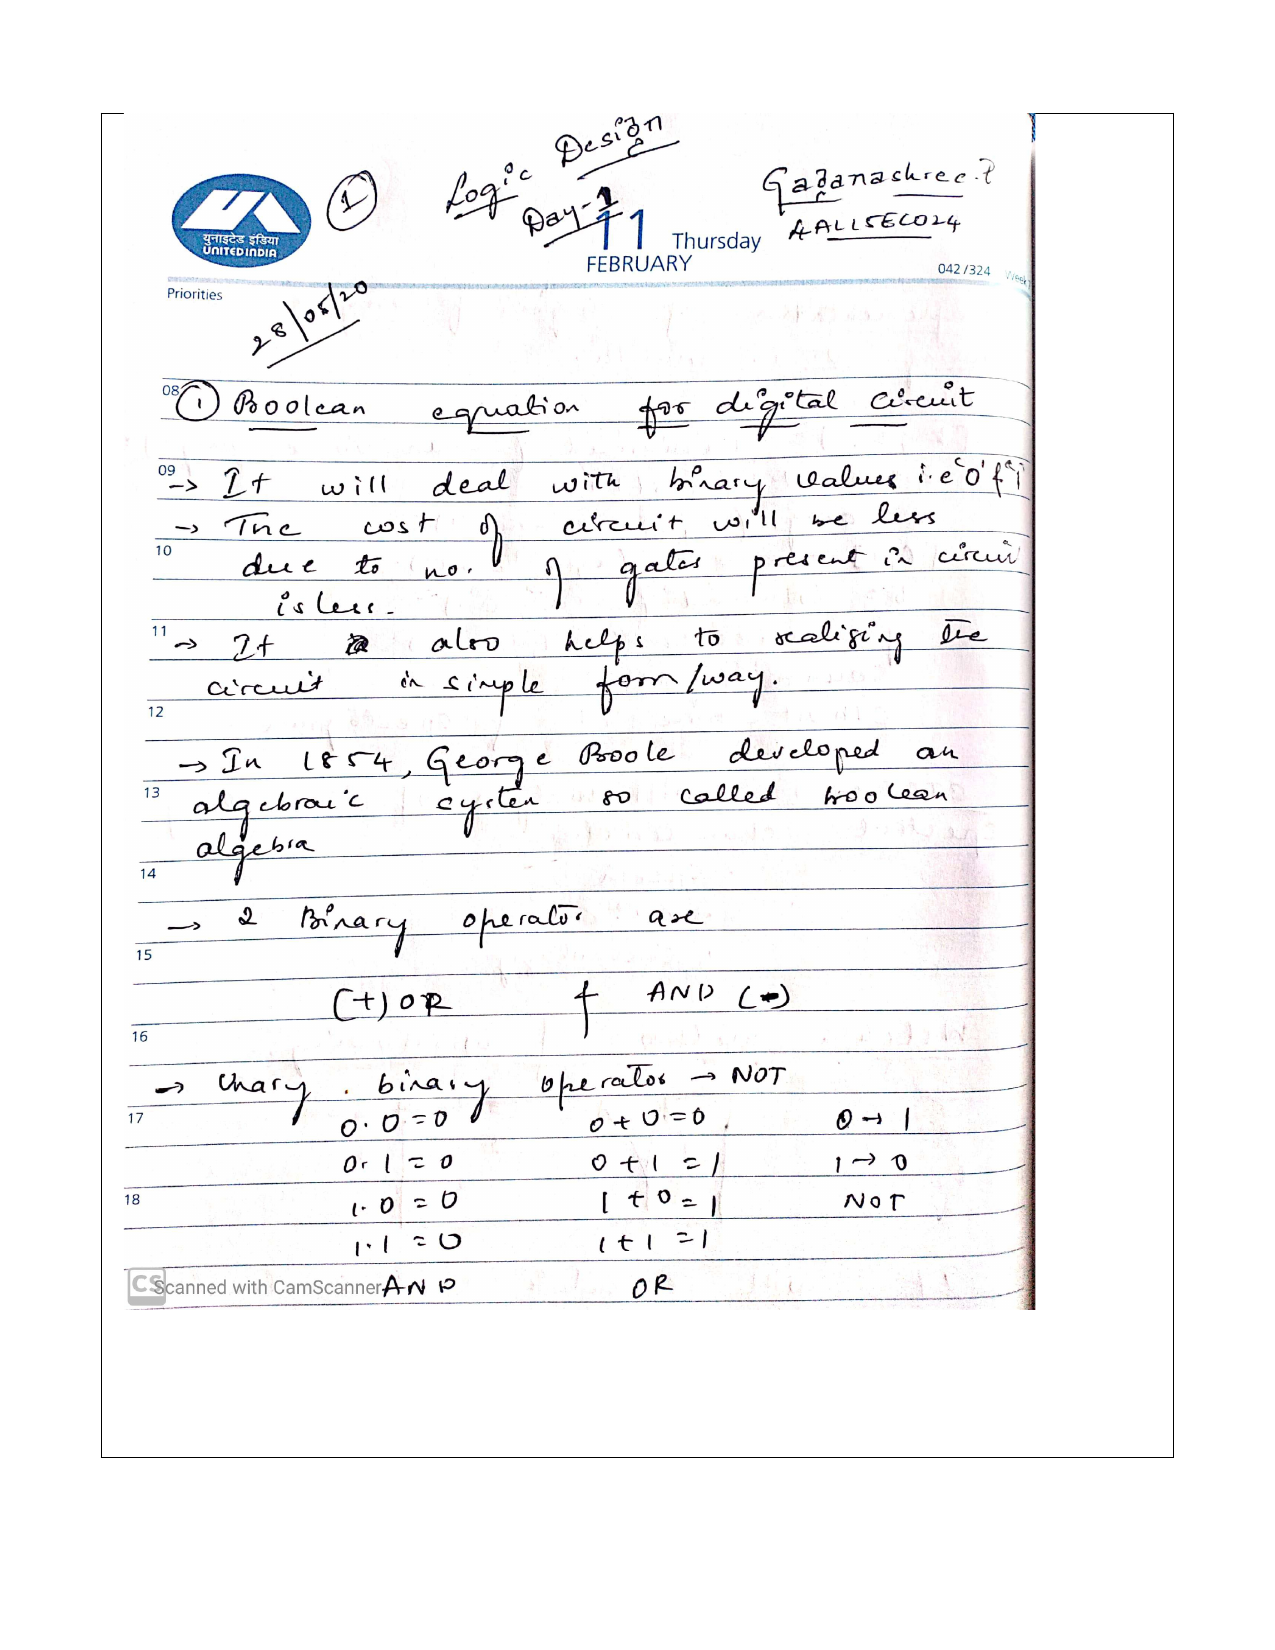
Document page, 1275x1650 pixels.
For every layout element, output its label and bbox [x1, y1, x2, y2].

picture [123, 113, 1036, 1310]
table_cell [102, 114, 1173, 1457]
